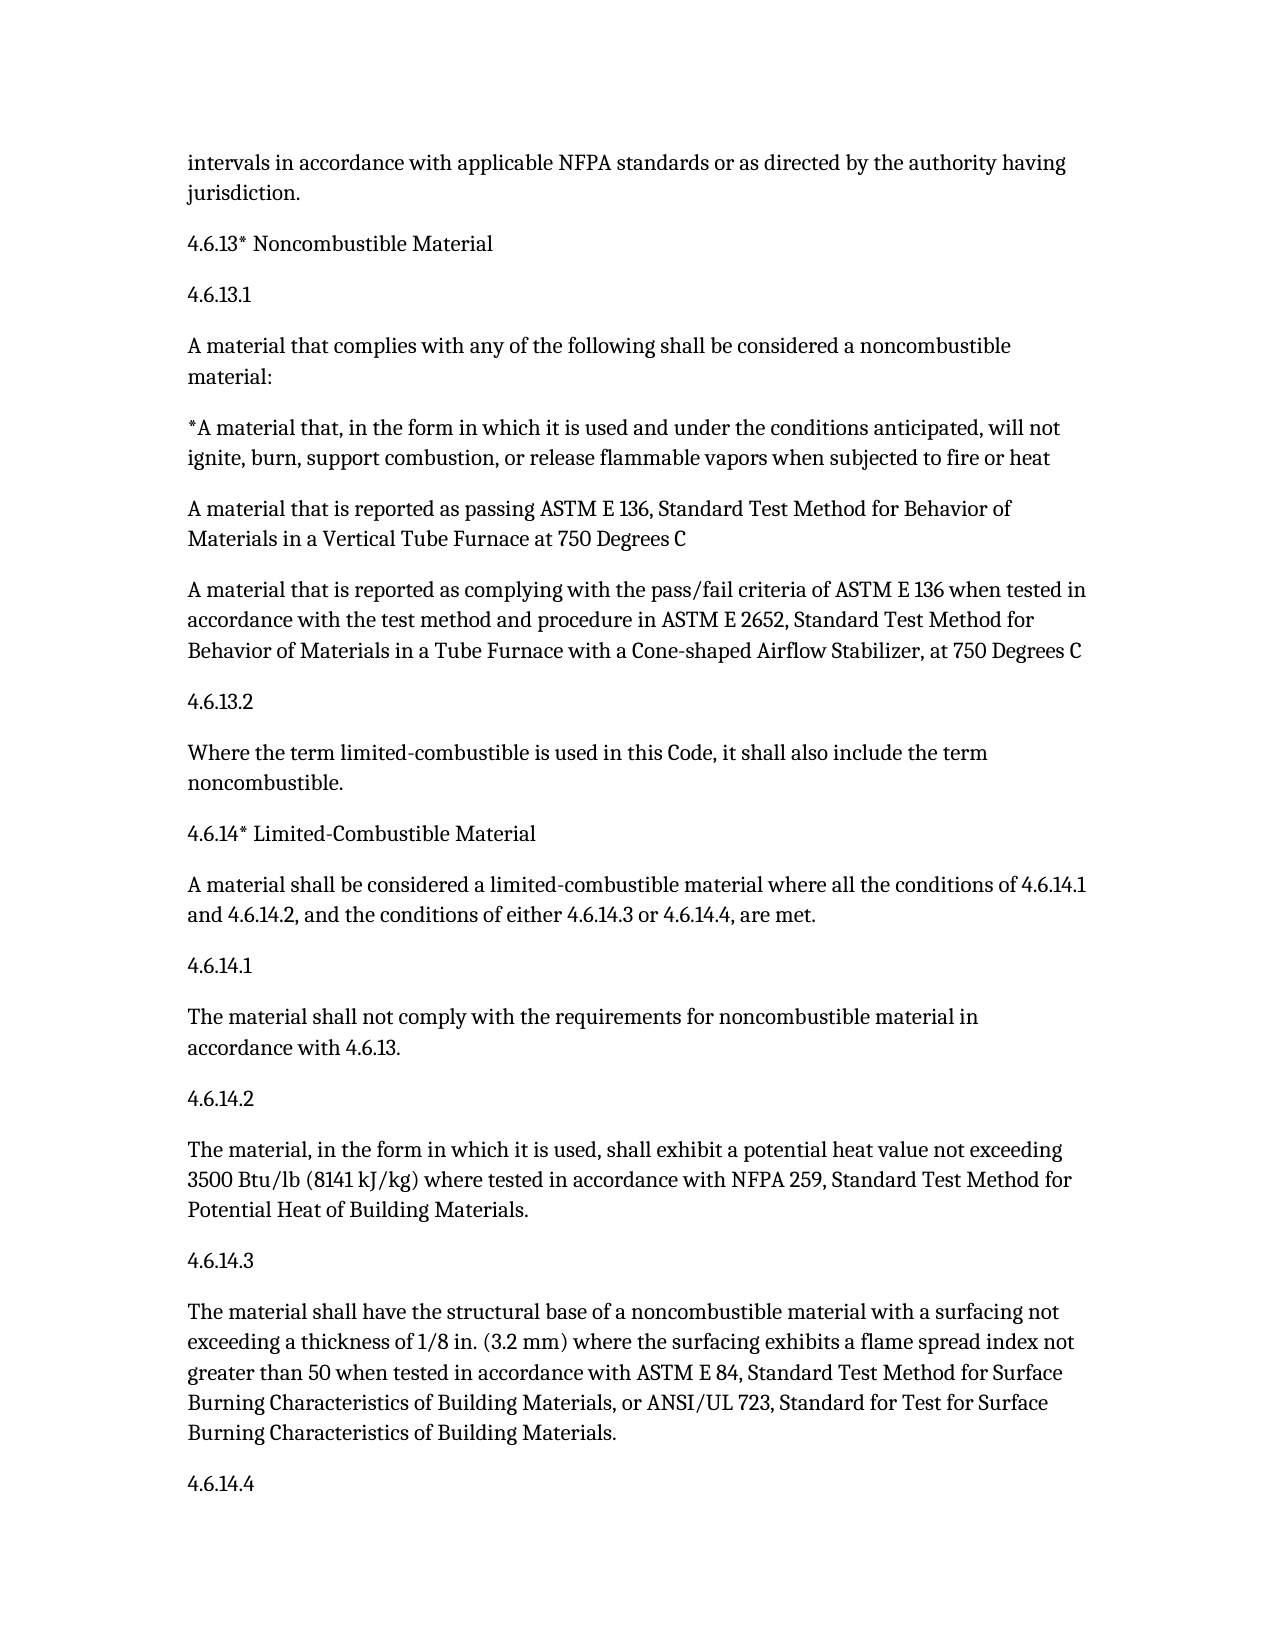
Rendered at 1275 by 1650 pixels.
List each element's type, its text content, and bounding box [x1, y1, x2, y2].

text Where the term limited-combustible is used in this Code, it shall also include the term noncombustible. [187, 739, 1087, 796]
text A material that complies with any of the following shall be considered a noncombustible material: [187, 333, 1087, 390]
text 4.6.14.2 [187, 1085, 1087, 1112]
text A material shall be considered a limited-combustible material where all the conditions of 4.6.14.1 and 4.6.14.2, and the conditions of either 4.6.14.3 or 4.6.14.4, are met. [187, 872, 1087, 928]
text 4.6.14.3 [187, 1248, 1087, 1274]
text 4.6.13* Noncombustible Material [187, 231, 1087, 258]
text *A material that, in the form in which it is used and under the conditions anticipated, will not ignite, burn, support combustion, or release flammable vapors when subjected to fire or heat [187, 414, 1087, 471]
text The material shall have the structural base of a noncombustible material with a surfacing not exceeding a thickness of 1/8 in. (3.2 mm) where the surfacing exhibits a flame spread index not greater than 50 when tested in accordance with ASTM E 84, Standard Test Method for Surface Burning Characteristics of Building Materials, or ANSI/UL 723, Standard for Test for Surface Burning Characteristics of Building Materials. [187, 1299, 1087, 1446]
text 4.6.13.2 [187, 688, 1087, 715]
text A material that is reported as complying with the pass/fail criteria of ASTM E 136 when tested in accordance with the test method and procedure in ASTM E 2652, Standard Test Method for Behavior of Materials in a Tube Furnace with a Cone-shaped Airflow Stabilizer, at 750 Degrees C [187, 577, 1087, 664]
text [187, 150, 1087, 207]
text 4.6.14* Limited-Combustible Material [187, 821, 1087, 847]
text The material, in the form in which it is used, shall exhibit a potential heat value not exceeding 3500 Btu/lb (8141 kJ/kg) where tested in accordance with NFPA 259, Standard Test Method for Potential Heat of Building Materials. [187, 1136, 1087, 1223]
text 4.6.14.4 [187, 1471, 1087, 1497]
text 4.6.13.1 [187, 282, 1087, 309]
text 4.6.14.1 [187, 953, 1087, 979]
text The material shall not comply with the requirements for noncombustible material in accordance with 4.6.13. [187, 1004, 1087, 1061]
text A material that is reported as passing ASTM E 136, Standard Test Method for Behavior of Materials in a Vertical Tube Furnace at 750 Degrees C [187, 496, 1087, 552]
